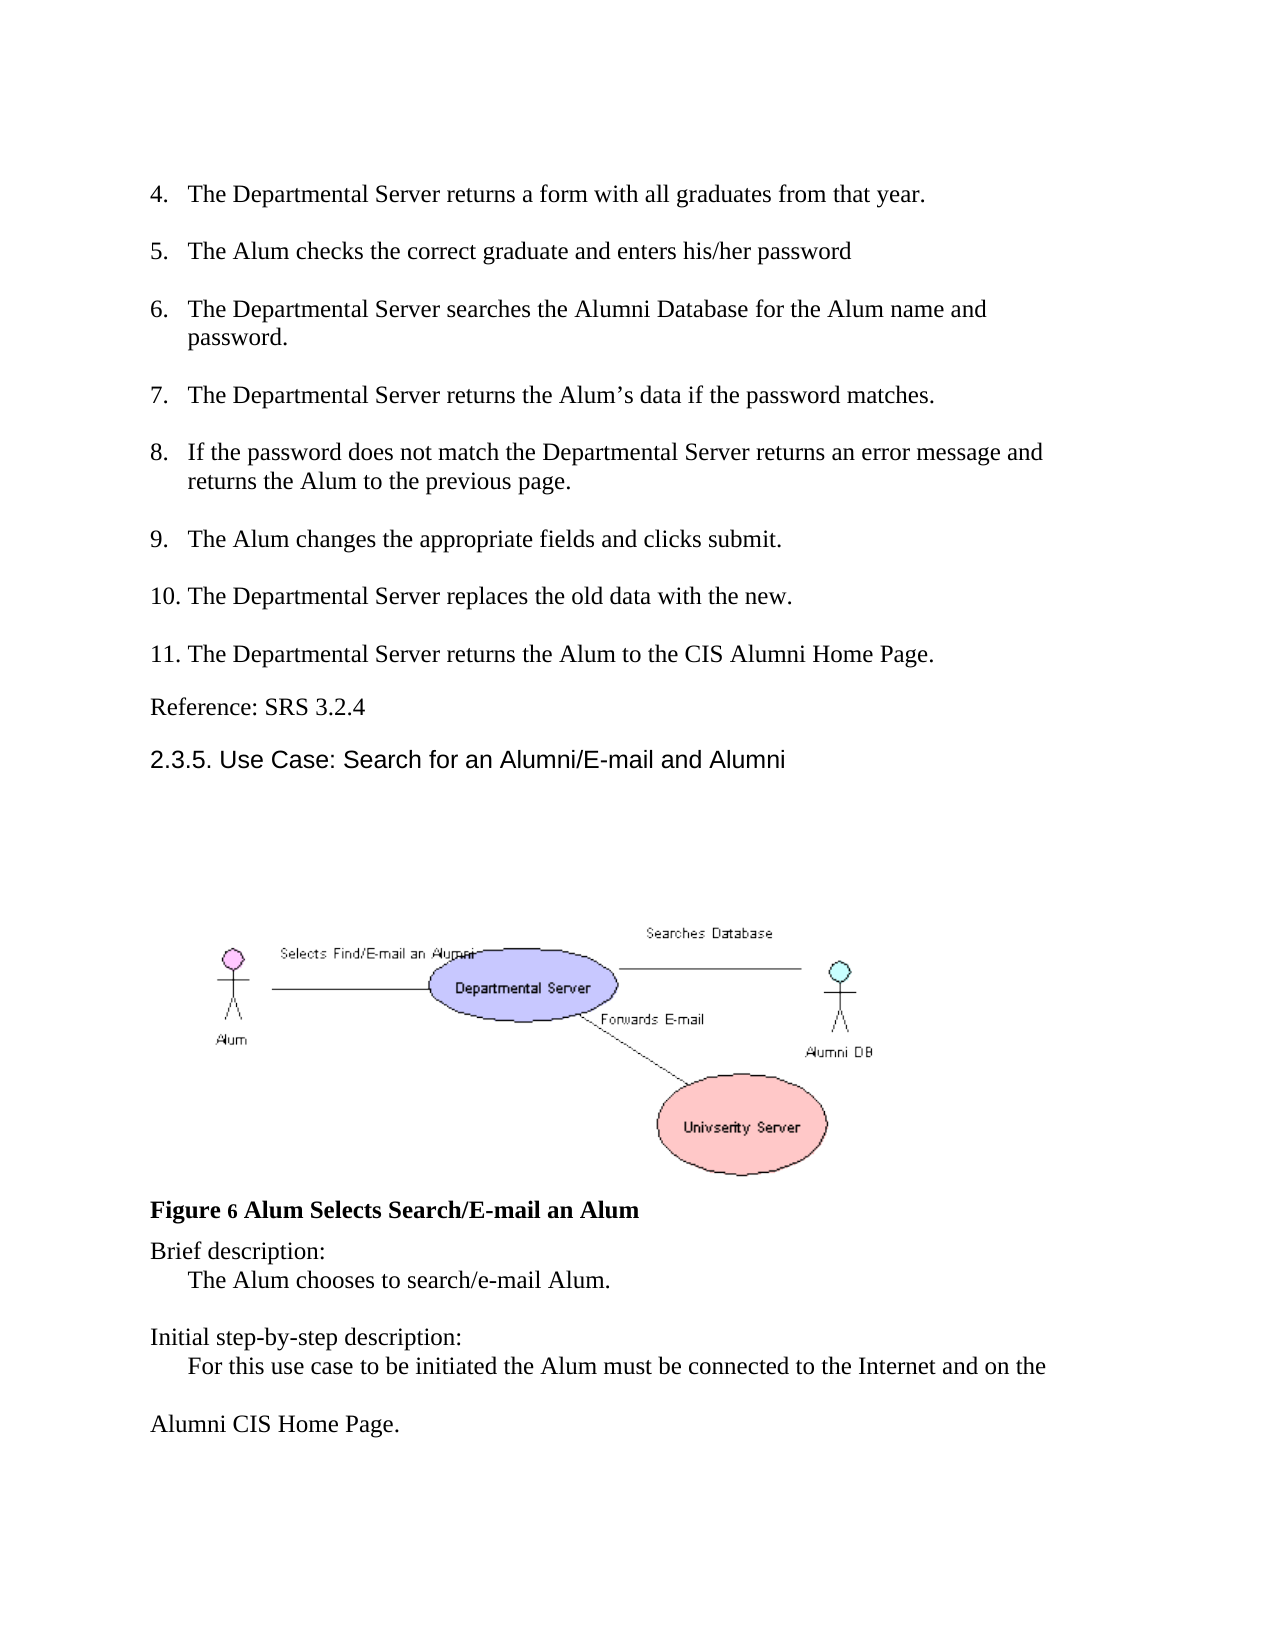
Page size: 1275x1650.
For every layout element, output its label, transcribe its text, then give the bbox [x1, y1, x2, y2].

list The Departmental Server replaces the old data with the new. [150, 581, 1087, 610]
text The Alum chooses to search/e-mail Alum. [150, 1265, 1087, 1294]
text Reference: SRS 3.2.4 [150, 692, 1087, 720]
list The Departmental Server returns a form with all graduates from that year. [150, 179, 1087, 207]
text Figure 6 Alum Selects Search/E-mail an Alum [150, 1195, 1087, 1224]
list The Alum changes the appropriate fields and clicks submit. [150, 524, 1087, 552]
text For this use case to be initiated the Alum must be connected to the Internet and on the Alumni CIS Home Page. [150, 1351, 1087, 1437]
list The Departmental Server returns the Alum’s data if the password matches. [150, 380, 1087, 409]
subtitle 2.3.5. Use Case: Search for an Alumni/E-mail and Alumni [150, 745, 1087, 774]
text Initial step-by-step description: [150, 1322, 1087, 1351]
list The Departmental Server returns the Alum to the CIS Alumni Home Page. [150, 639, 1087, 667]
list If the password does not match the Departmental Server returns an error message and returns the Alum to the previous page. [150, 437, 1087, 495]
list The Alum checks the correct graduate and enters his/her password [150, 236, 1087, 265]
text Brief description: [150, 1236, 1087, 1265]
list The Departmental Server searches the Alumni Database for the Alum name and password. [150, 294, 1087, 351]
picture [150, 804, 885, 1183]
